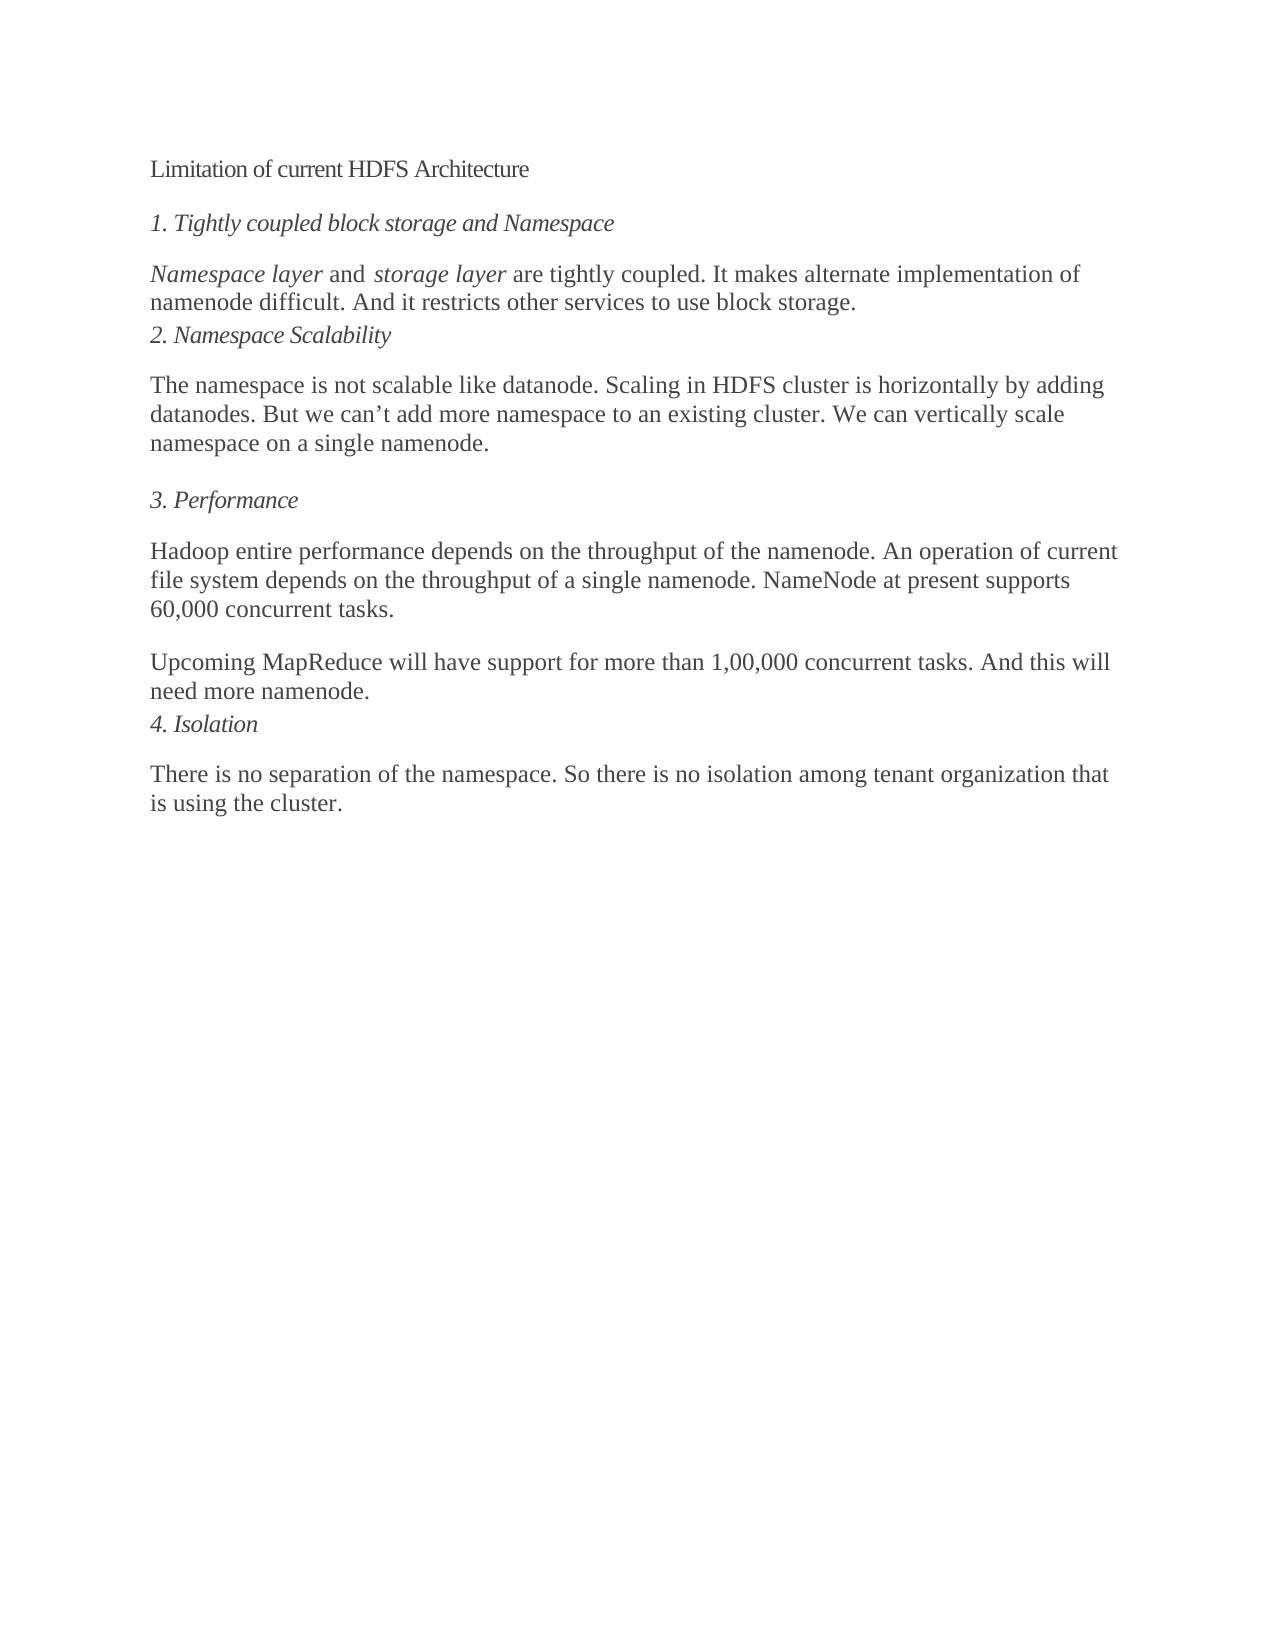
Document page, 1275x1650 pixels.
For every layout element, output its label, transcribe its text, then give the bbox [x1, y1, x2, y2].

text Namespace layer and storage layer are tightly coupled. It makes alternate implementation of namenode difficult. And it restricts other services to use block storage. [150, 259, 1125, 316]
text There is no separation of the namespace. So there is no isolation among tenant organization that is using the cluster. [150, 759, 1125, 817]
text Upcoming MapReduce will have support for more than 1,00,000 concurrent tasks. And this will need more namenode. [150, 647, 1125, 705]
subtitle 1. Tightly coupled block storage and Namespace [150, 204, 1125, 237]
subtitle 4. Isolation [150, 705, 1125, 737]
subtitle 2. Namespace Scalability [150, 316, 1125, 349]
subtitle 3. Performance [150, 482, 1125, 514]
text Hadoop entire performance depends on the throughput of the namenode. An operation of current file system depends on the throughput of a single namenode. NameNode at present supports 60,000 concurrent tasks. [150, 536, 1125, 622]
text The namespace is not scalable like datanode. Scaling in HDFS cluster is horizontally by adding datanodes. But we can’t add more namespace to an existing cluster. We can vertically scale namespace on a single namenode. [150, 371, 1125, 457]
subtitle Limitation of current HDFS Architecture [150, 150, 1125, 182]
